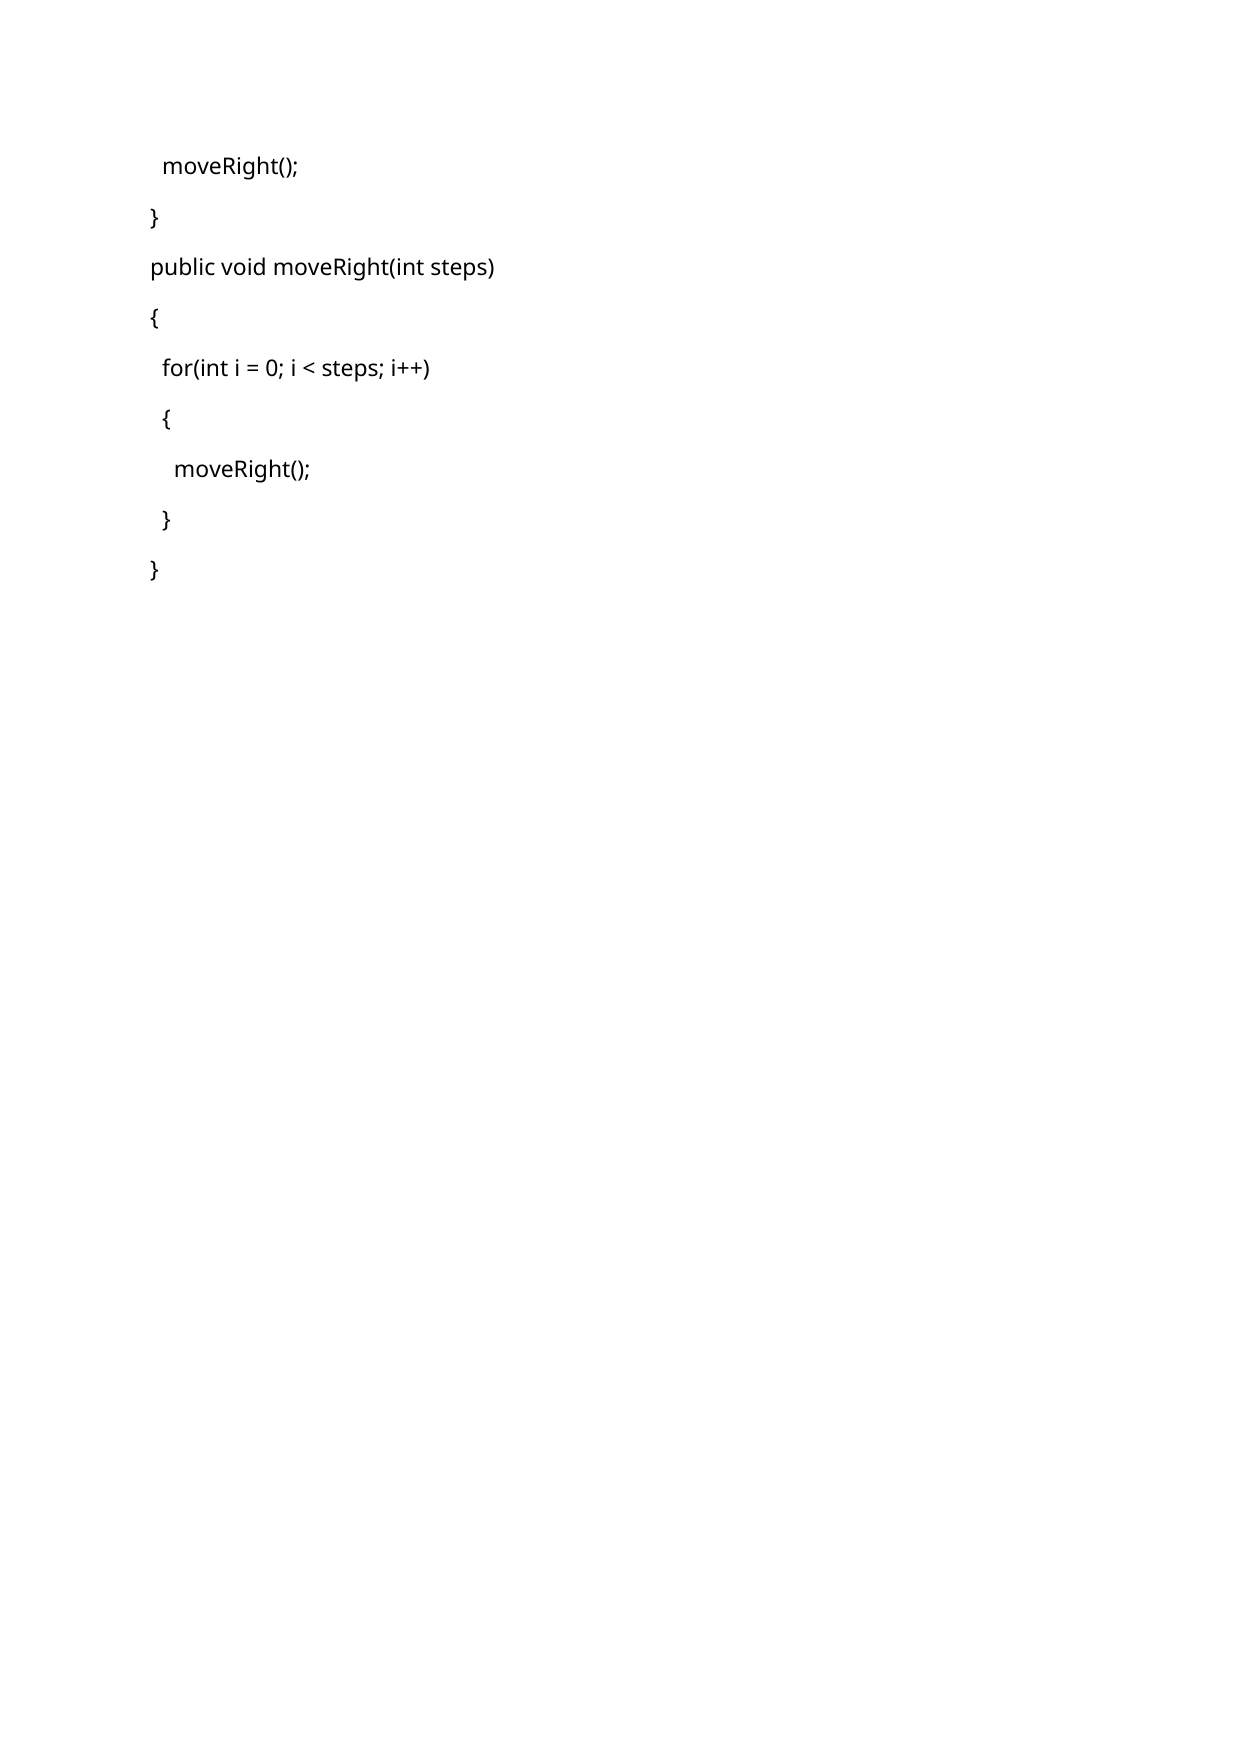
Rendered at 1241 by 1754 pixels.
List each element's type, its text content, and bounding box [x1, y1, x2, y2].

text { [150, 301, 1090, 332]
text moveRight(); [150, 150, 1090, 181]
text for(int i = 0; i < steps; i++) [150, 352, 1090, 383]
text } [150, 503, 1090, 534]
text } [150, 553, 1090, 584]
text moveRight(); [150, 452, 1090, 484]
text { [150, 402, 1090, 433]
text public void moveRight(int steps) [150, 251, 1090, 282]
text } [150, 200, 1090, 232]
